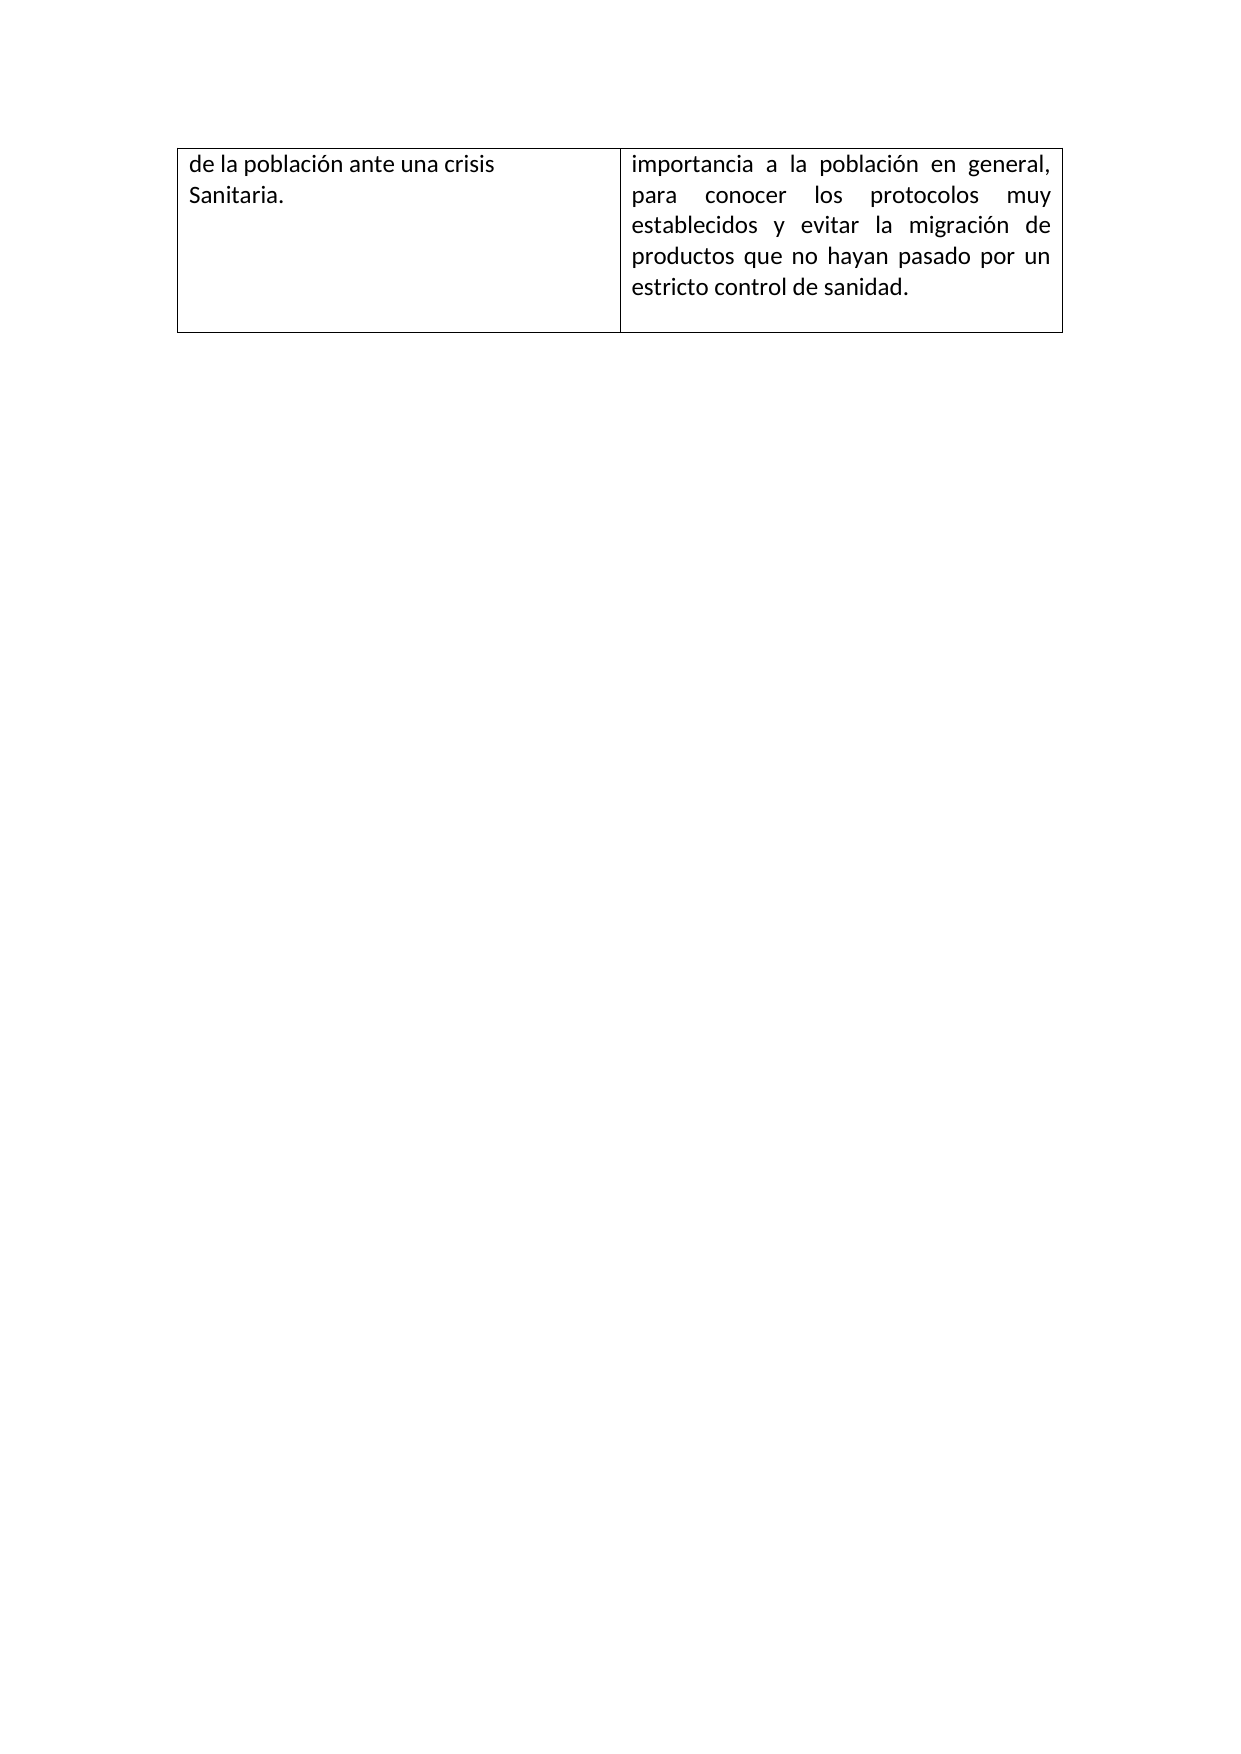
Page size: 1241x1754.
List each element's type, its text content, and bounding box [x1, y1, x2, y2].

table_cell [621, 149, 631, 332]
table_cell La gran importancia del correcto manejo de la población ante una crisis Sanitaria. [178, 149, 620, 332]
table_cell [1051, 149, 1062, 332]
